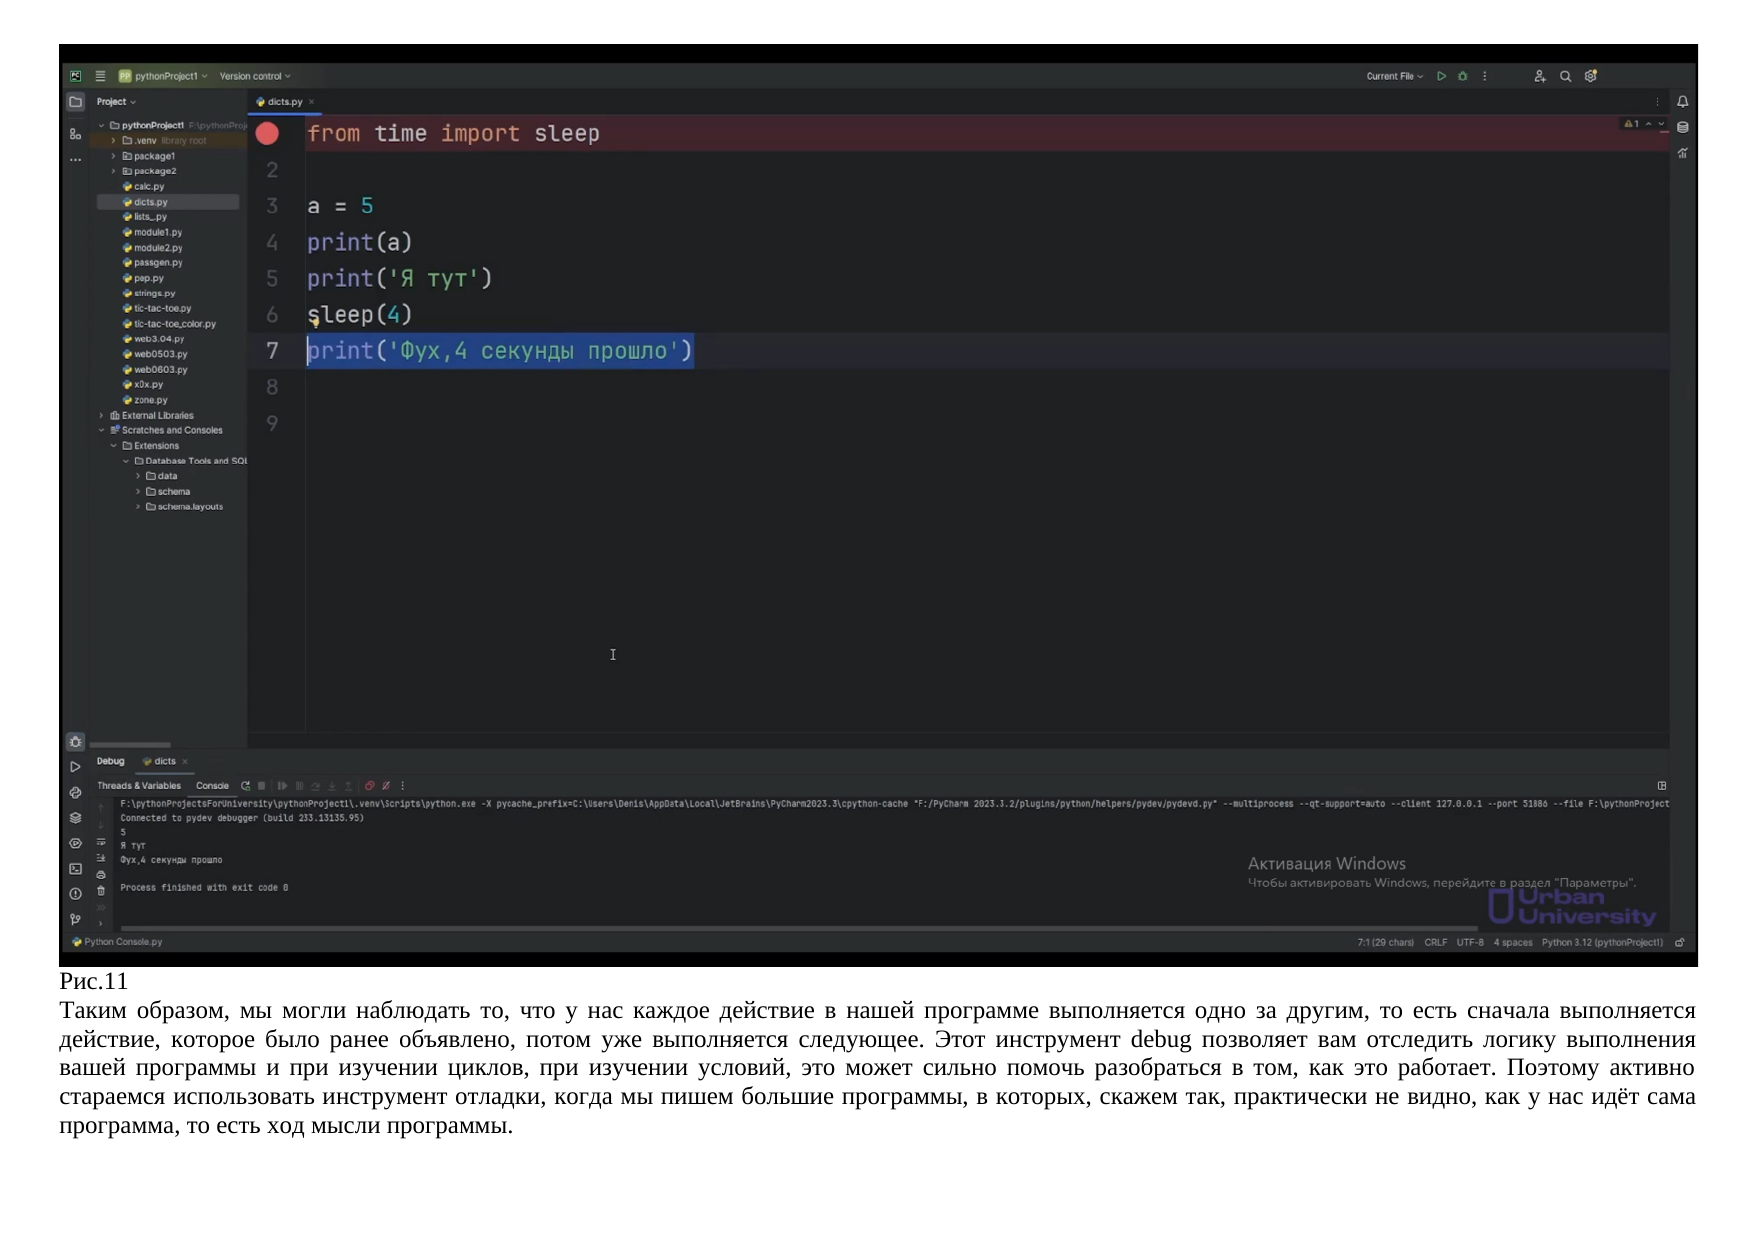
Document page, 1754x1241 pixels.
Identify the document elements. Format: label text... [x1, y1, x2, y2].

text Таким образом, мы могли наблюдать то, что у нас каждое действие в нашей программе выполняется одно за другим, то есть сначала выполняется действие, которое было ранее объявлено, потом уже выполняется следующее. Этот инструмент debug позволяет вам отследить логику выполнения вашей программы и при изучении циклов, при изучении условий, это может сильно помочь разобраться в том, как это работает. Поэтому активно стараемся использовать инструмент отладки, когда мы пишем большие программы, в которых, скажем так, практически не видно, как у нас идёт сама программа, то есть ход мысли программы. [59, 995, 1698, 1139]
picture [59, 44, 1699, 967]
text Рис.11 [59, 967, 1698, 995]
